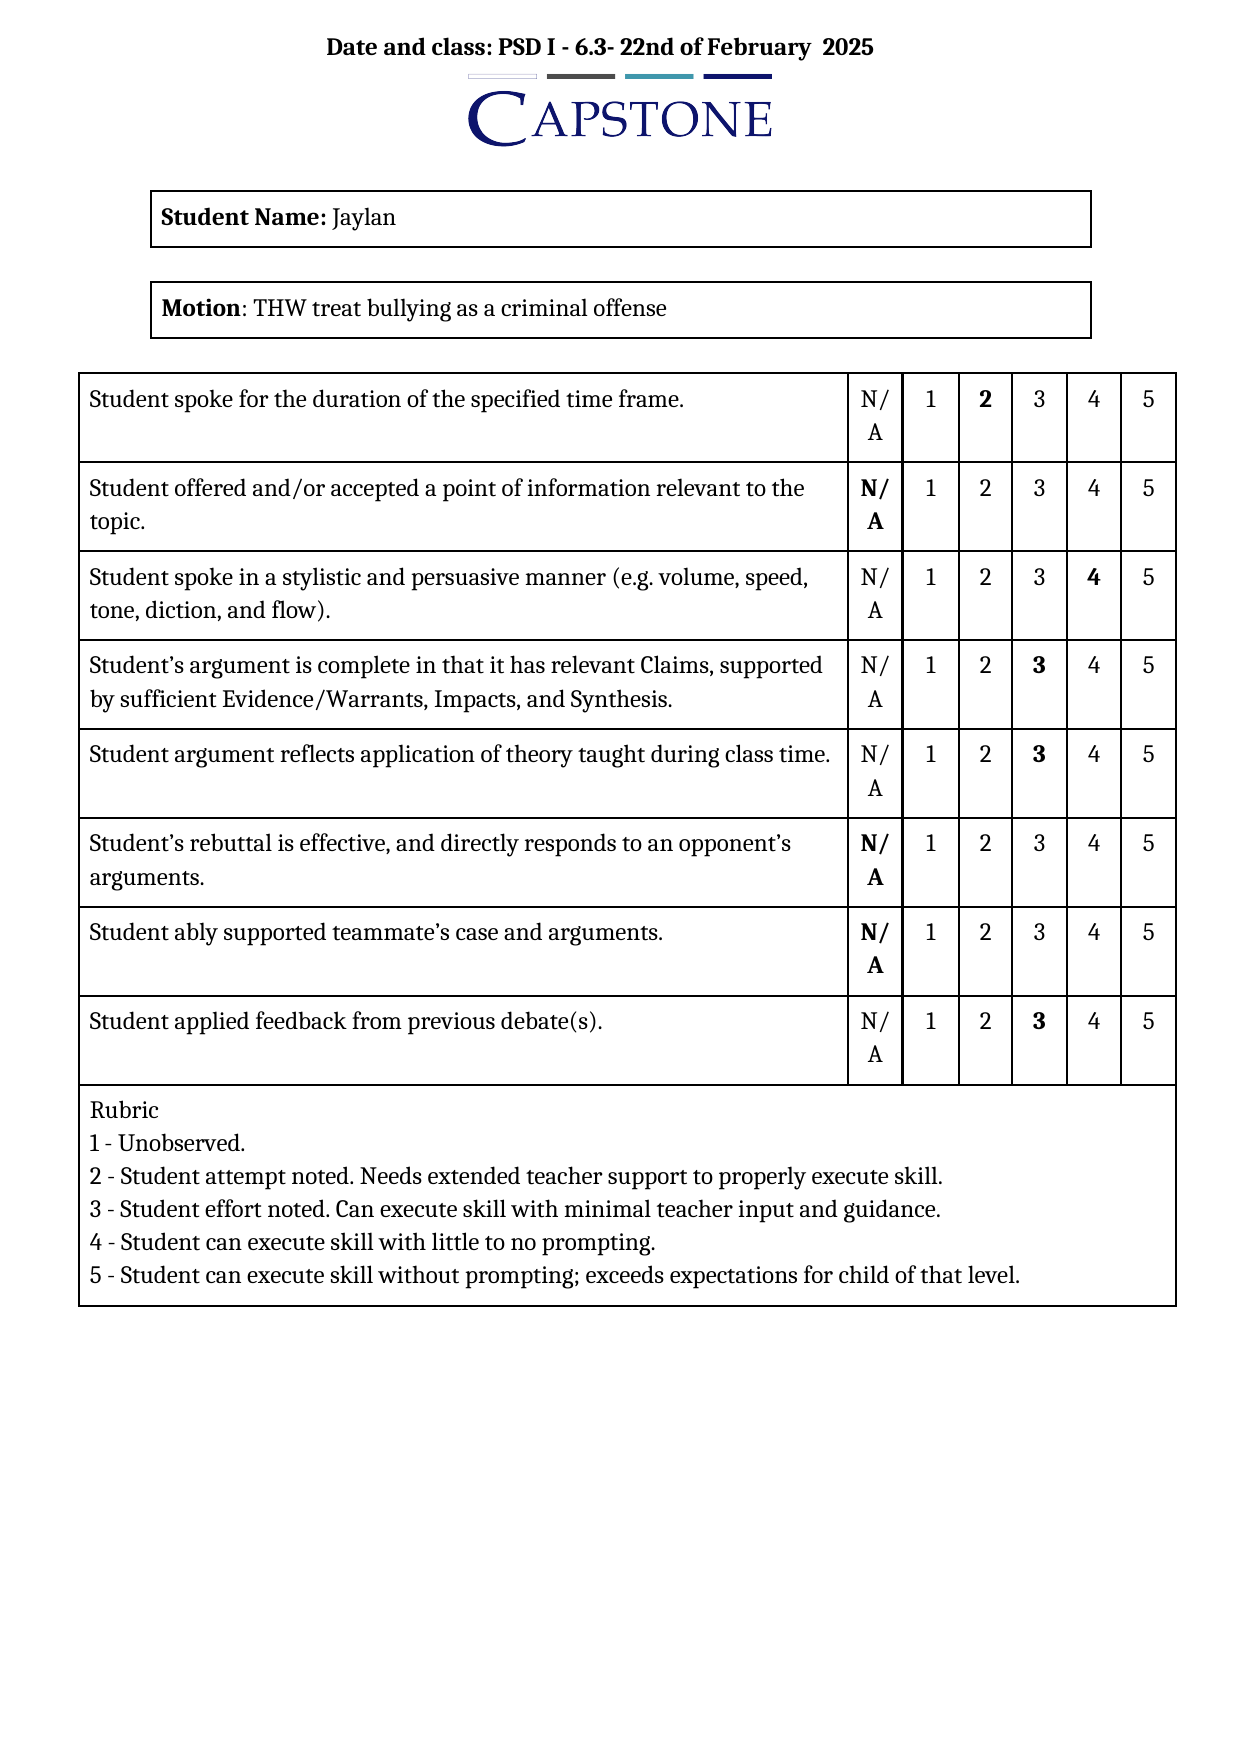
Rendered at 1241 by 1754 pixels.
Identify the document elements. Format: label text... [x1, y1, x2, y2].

table_cell 1 [904, 997, 958, 1084]
table_cell 4 [1068, 641, 1120, 728]
table_cell 4 [1068, 552, 1120, 639]
table_cell 2 [960, 641, 1011, 728]
table_cell Student’s rebuttal is effective, and directly responds to an opponent’s arguments. [80, 819, 847, 906]
table_cell 5 [1122, 641, 1175, 728]
table_header 2 [960, 374, 1011, 461]
table_cell 3 [1013, 819, 1066, 906]
table_cell 4 [1068, 997, 1120, 1084]
table_cell 5 [1122, 552, 1175, 639]
table_cell N/A [849, 908, 901, 995]
table_cell 1 [904, 730, 958, 817]
table_cell 3 [1013, 997, 1066, 1084]
table_cell 4 [1068, 463, 1120, 550]
table_cell 4 [1068, 908, 1120, 995]
table_cell 2 [960, 997, 1011, 1084]
table_header Motion: THW treat bullying as a criminal offense [152, 283, 1090, 337]
table_cell N/A [849, 997, 901, 1084]
table_cell 3 [1013, 908, 1066, 995]
table_cell 1 [904, 641, 958, 728]
table_cell 5 [1122, 997, 1175, 1084]
table_cell 3 [1013, 552, 1066, 639]
table_cell 1 [904, 908, 958, 995]
table_cell 1 [904, 463, 958, 550]
table_cell Student applied feedback from previous debate(s). [80, 997, 847, 1084]
table_cell Rubric 1 - Unobserved. 2 - Student attempt noted. Needs extended teacher support to properly execute skill. 3 - Student effort noted. Can execute skill with minimal teacher input and guidance. 4 - Student can execute skill with little to no prompting. 5 - Student can execute skill without prompting; exceeds expectations for child of that level. [80, 1086, 1175, 1305]
table_cell 5 [1122, 463, 1175, 550]
table_cell 4 [1068, 730, 1120, 817]
picture [460, 66, 781, 153]
table_cell 5 [1122, 908, 1175, 995]
table_header 1 [904, 374, 958, 461]
table_cell Student argument reflects application of theory taught during class time. [80, 730, 847, 817]
table_cell 2 [960, 819, 1011, 906]
table_cell 2 [960, 730, 1011, 817]
table_cell Student offered and/or accepted a point of information relevant to the topic. [80, 463, 847, 550]
table_cell 2 [960, 552, 1011, 639]
table_header 3 [1013, 374, 1066, 461]
table_cell Student spoke in a stylistic and persuasive manner (e.g. volume, speed, tone, diction, and flow). [80, 552, 847, 639]
table_cell 1 [904, 552, 958, 639]
table_cell N/A [849, 552, 901, 639]
table_header 4 [1068, 374, 1120, 461]
table_cell 2 [960, 463, 1011, 550]
table_cell 4 [1068, 819, 1120, 906]
table_header 5 [1122, 374, 1175, 461]
table_cell 3 [1013, 463, 1066, 550]
table_header N/A [849, 374, 901, 461]
table_cell 3 [1013, 641, 1066, 728]
table_cell Student’s argument is complete in that it has relevant Claims, supported by sufficient Evidence/Warrants, Impacts, and Synthesis. [80, 641, 847, 728]
table_cell 3 [1013, 730, 1066, 817]
table_cell 5 [1122, 730, 1175, 817]
table_cell 1 [904, 819, 958, 906]
table_cell Student ably supported teammate’s case and arguments. [80, 908, 847, 995]
table_header Student spoke for the duration of the specified time frame. [80, 374, 847, 461]
table_cell N/A [849, 463, 901, 550]
table_cell 2 [960, 908, 1011, 995]
table_cell N/A [849, 819, 901, 906]
table_cell N/A [849, 730, 901, 817]
table_header Student Name: Jaylan [152, 192, 1090, 246]
table_cell N/A [849, 641, 901, 728]
table_cell 5 [1122, 819, 1175, 906]
